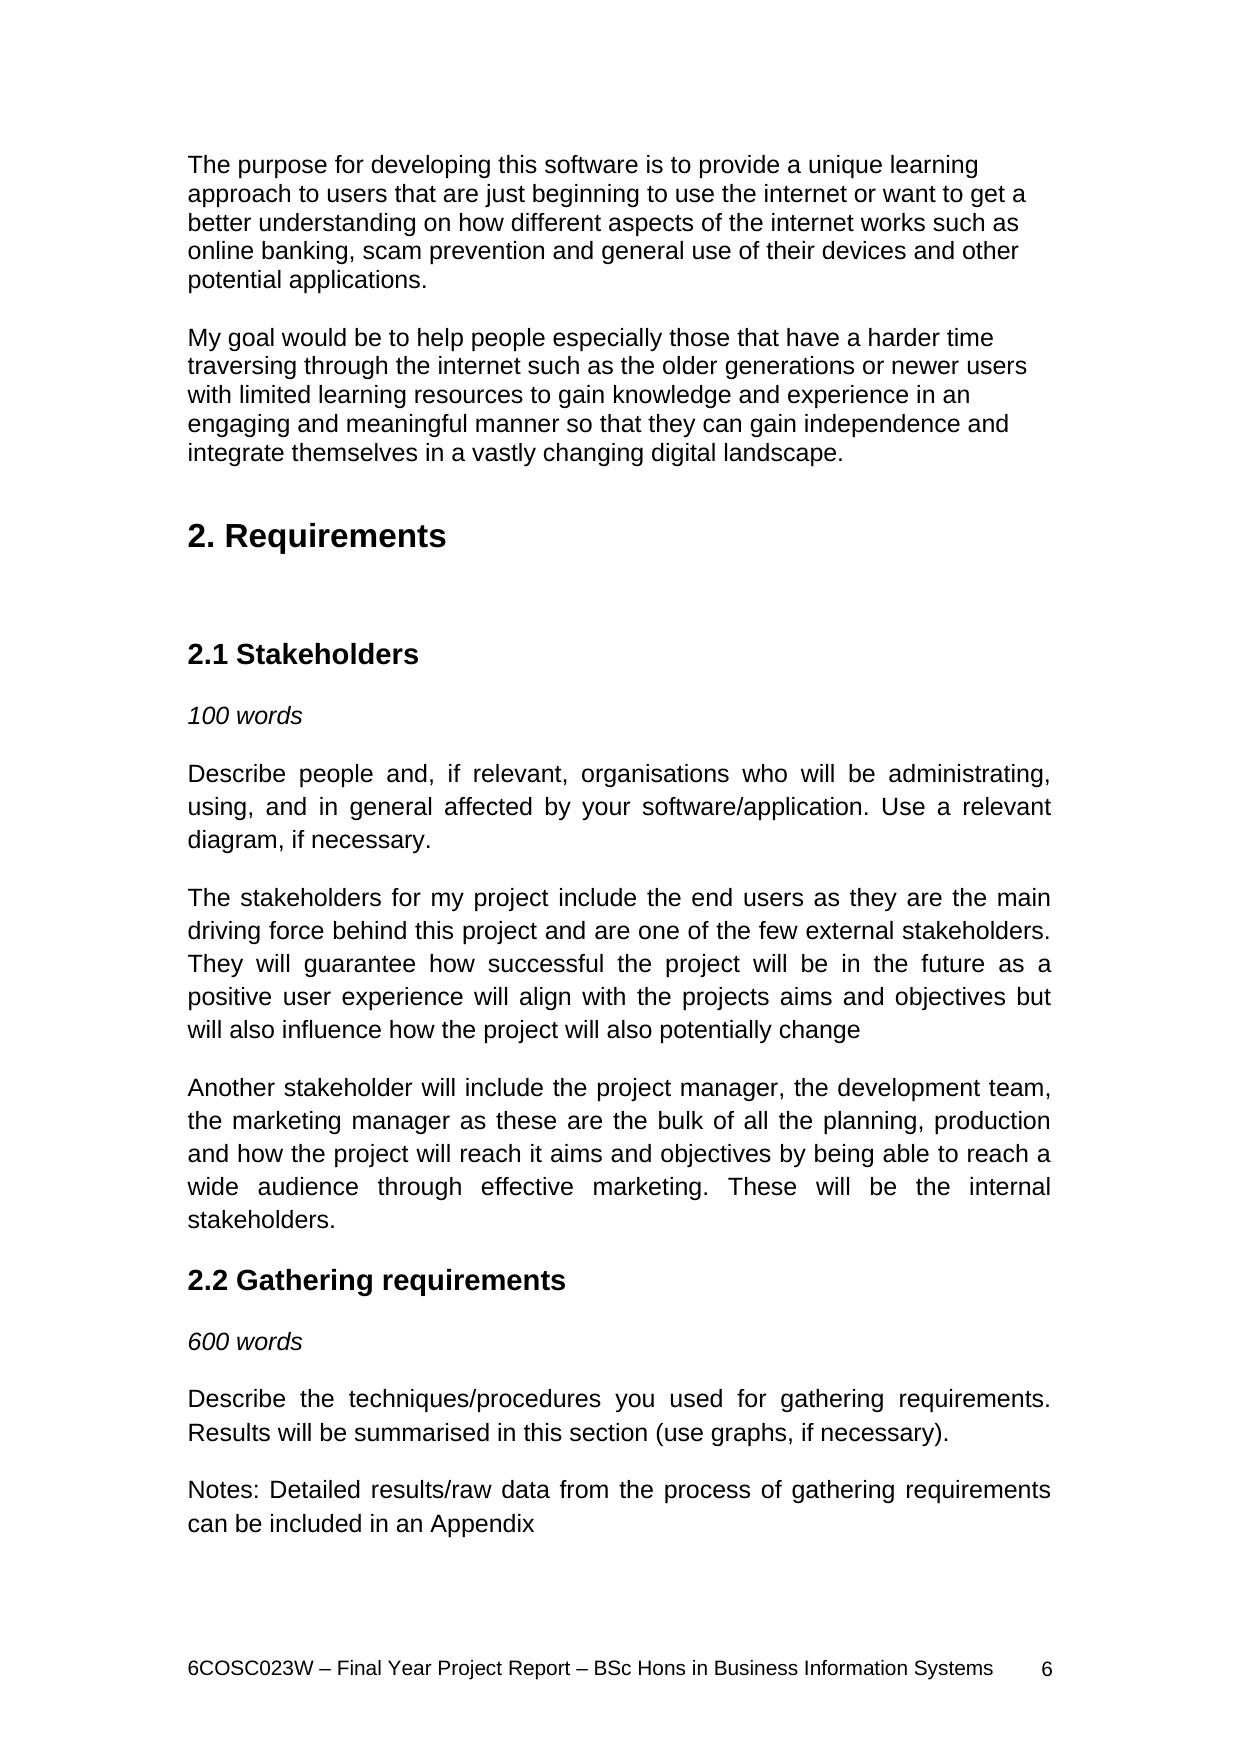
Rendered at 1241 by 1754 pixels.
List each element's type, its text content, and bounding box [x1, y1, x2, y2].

text Another stakeholder will include the project manager, the development team, the marketing manager as these are the bulk of all the planning, production and how the project will reach it aims and objectives by being able to reach a wide audience through effective marketing. These will be the internal stakeholders. [187, 1073, 1053, 1234]
subtitle 2.2 Gathering requirements [187, 1263, 1053, 1296]
text The stakeholders for my project include the end users as they are the main driving force behind this project and are one of the few external stakeholders. They will guarantee how successful the project will be in the future as a positive user experience will align with the projects aims and objectives but will also influence how the project will also potentially change [187, 883, 1053, 1043]
text Notes: Detailed results/raw data from the process of gathering requirements can be included in an Appendix [187, 1476, 1053, 1537]
subtitle 2. Requirements [187, 516, 1053, 555]
subtitle 2.1 Stakeholders [187, 637, 1053, 671]
text The purpose for developing this software is to provide a unique learning approach to users that are just beginning to use the internet or want to get a better understanding on how different aspects of the internet works such as online banking, scam prevention and general use of their devices and other potential applications. [187, 150, 1053, 294]
text Describe people and, if relevant, organisations who will be administrating, using, and in general affected by your software/application. Use a relevant diagram, if necessary. [187, 759, 1053, 853]
text Describe the techniques/procedures you used for gathering requirements. Results will be summarised in this section (use graphs, if necessary). [187, 1384, 1053, 1446]
text 600 words [187, 1326, 1053, 1355]
text 100 words [187, 701, 1053, 729]
text My goal would be to help people especially those that have a harder time traversing through the internet such as the older generations or newer users with limited learning resources to gain knowledge and experience in an engaging and meaningful manner so that they can gain independence and integrate themselves in a vastly changing digital landscape. [187, 322, 1053, 466]
